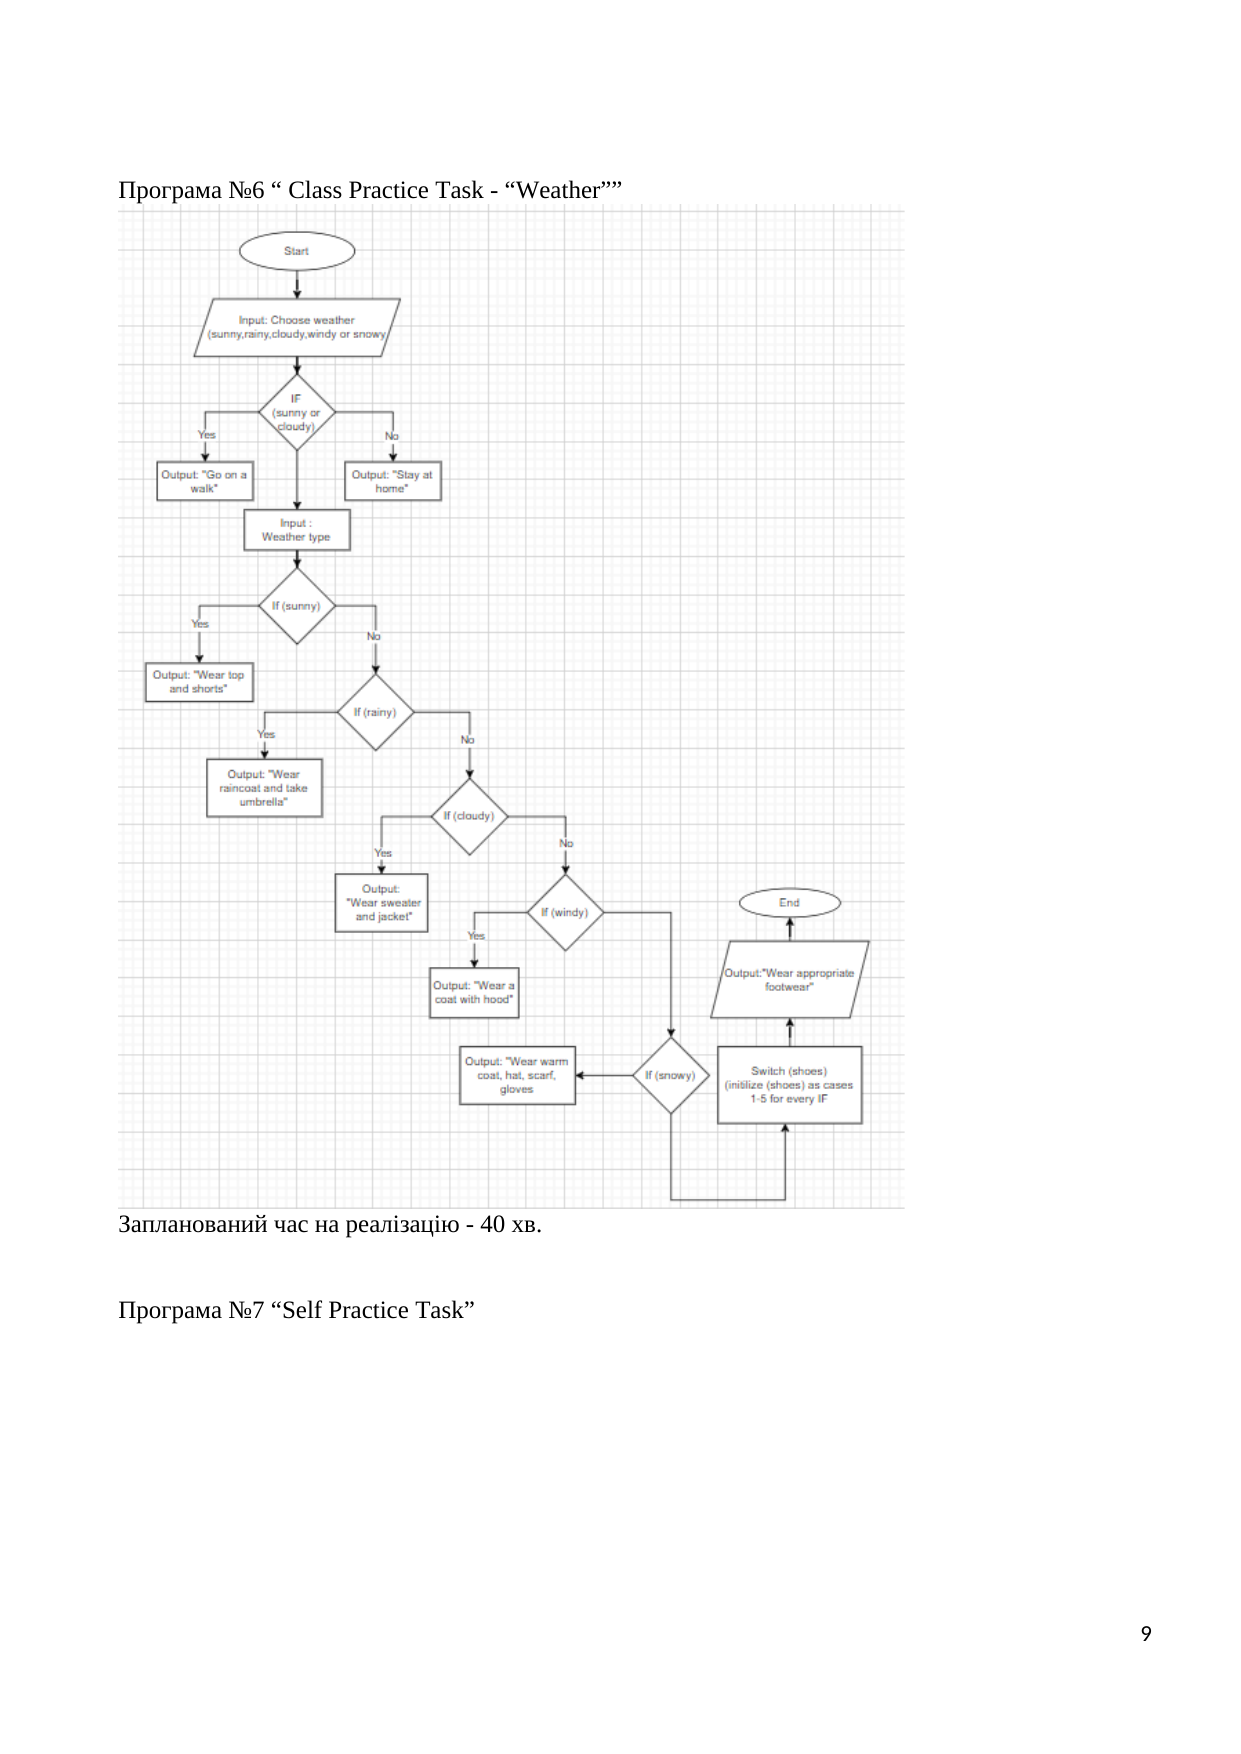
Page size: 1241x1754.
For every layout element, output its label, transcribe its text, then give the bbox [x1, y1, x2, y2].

picture [118, 204, 905, 1209]
text Програма №7 “Self Practice Task” [118, 1295, 1152, 1324]
text Програма №6 “ Class Practice Task - “Weather”” [118, 176, 1152, 204]
text Запланований час на реалізацію - 40 хв. [118, 1209, 1152, 1238]
